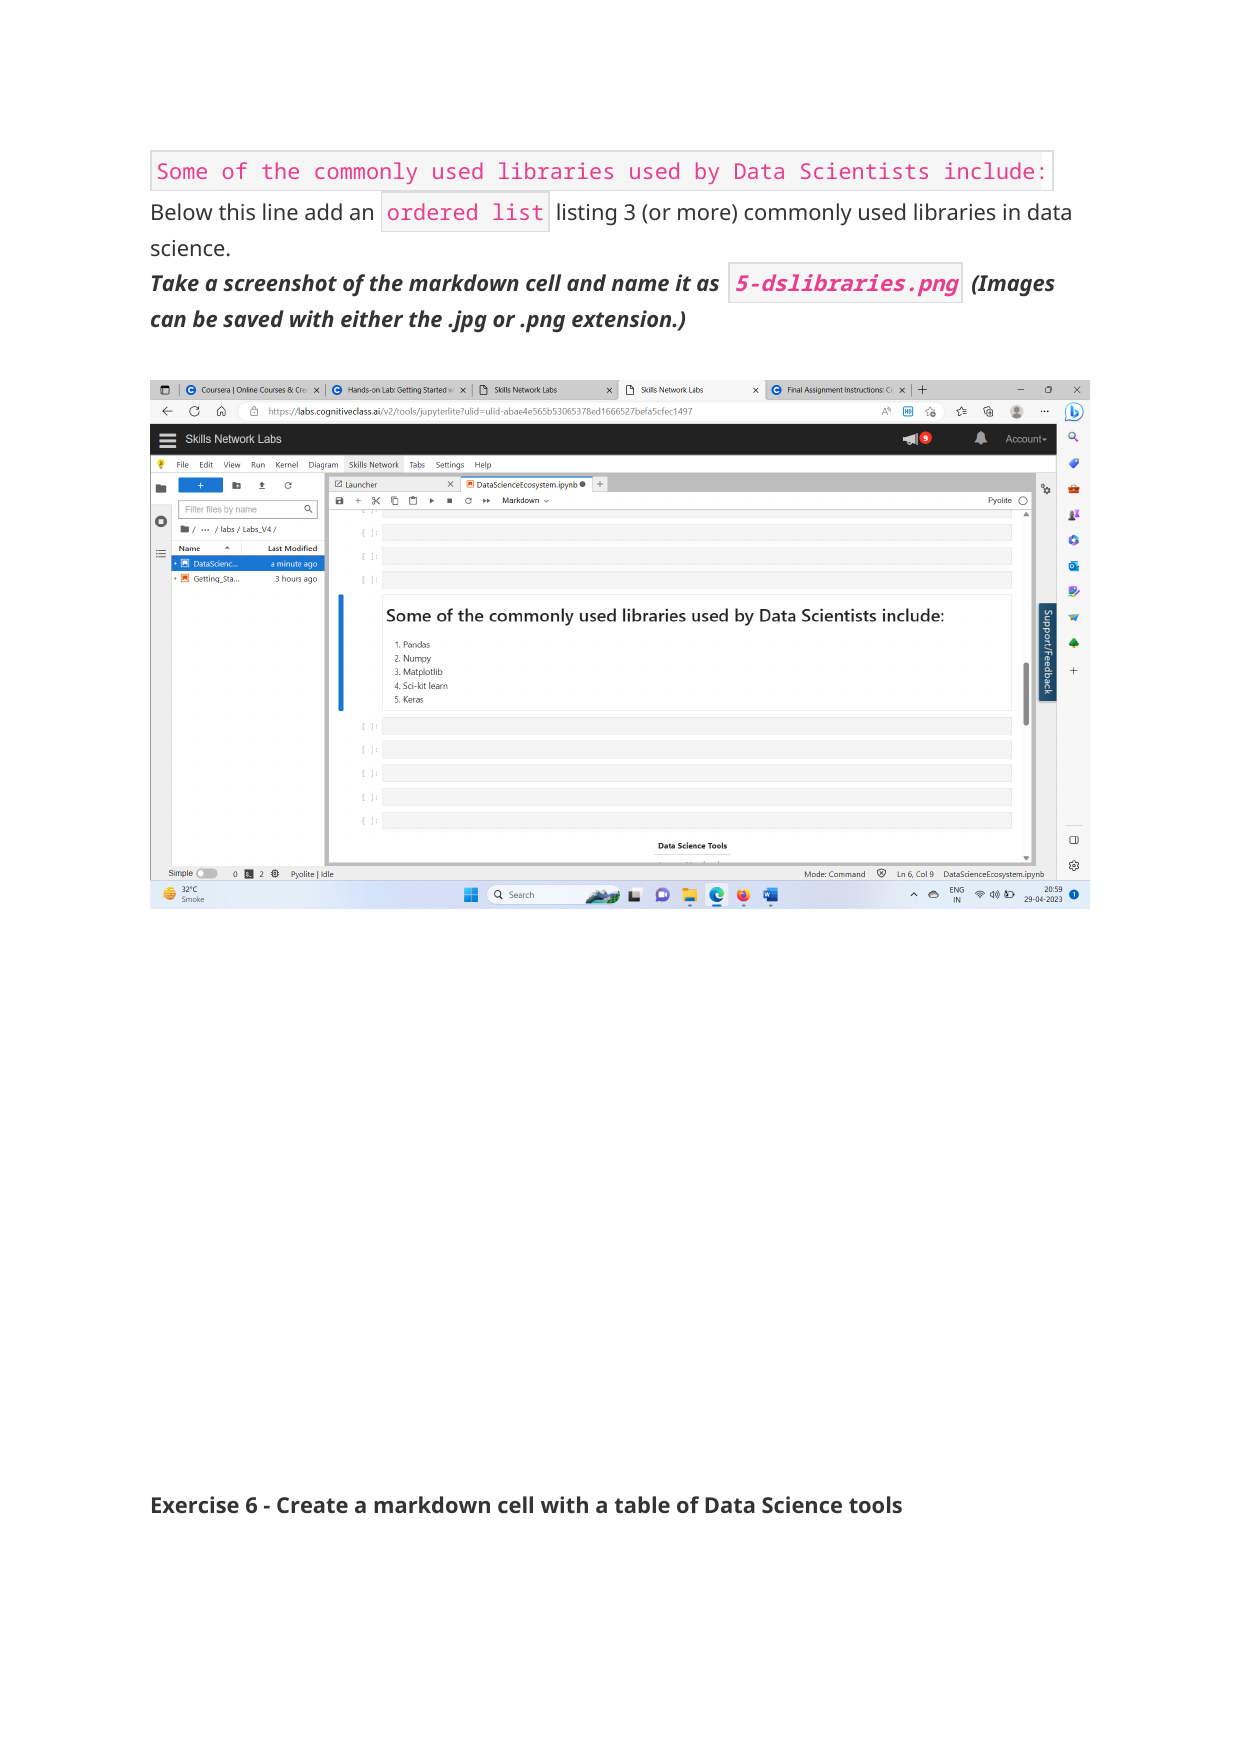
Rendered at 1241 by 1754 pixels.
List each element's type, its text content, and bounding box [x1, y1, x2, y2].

text Some of the commonly used libraries used by Data Scientists include: Below this line add an ordered list listing 3 (or more) commonly used libraries in data science. Take a screenshot of the markdown cell and name it as 5-dslibraries.png (Images can be saved with either the .jpg or .png extension.) [150, 150, 1090, 333]
text Exercise 6 - Create a markdown cell with a table of Data Science tools [150, 1490, 1090, 1520]
picture [150, 380, 1091, 909]
